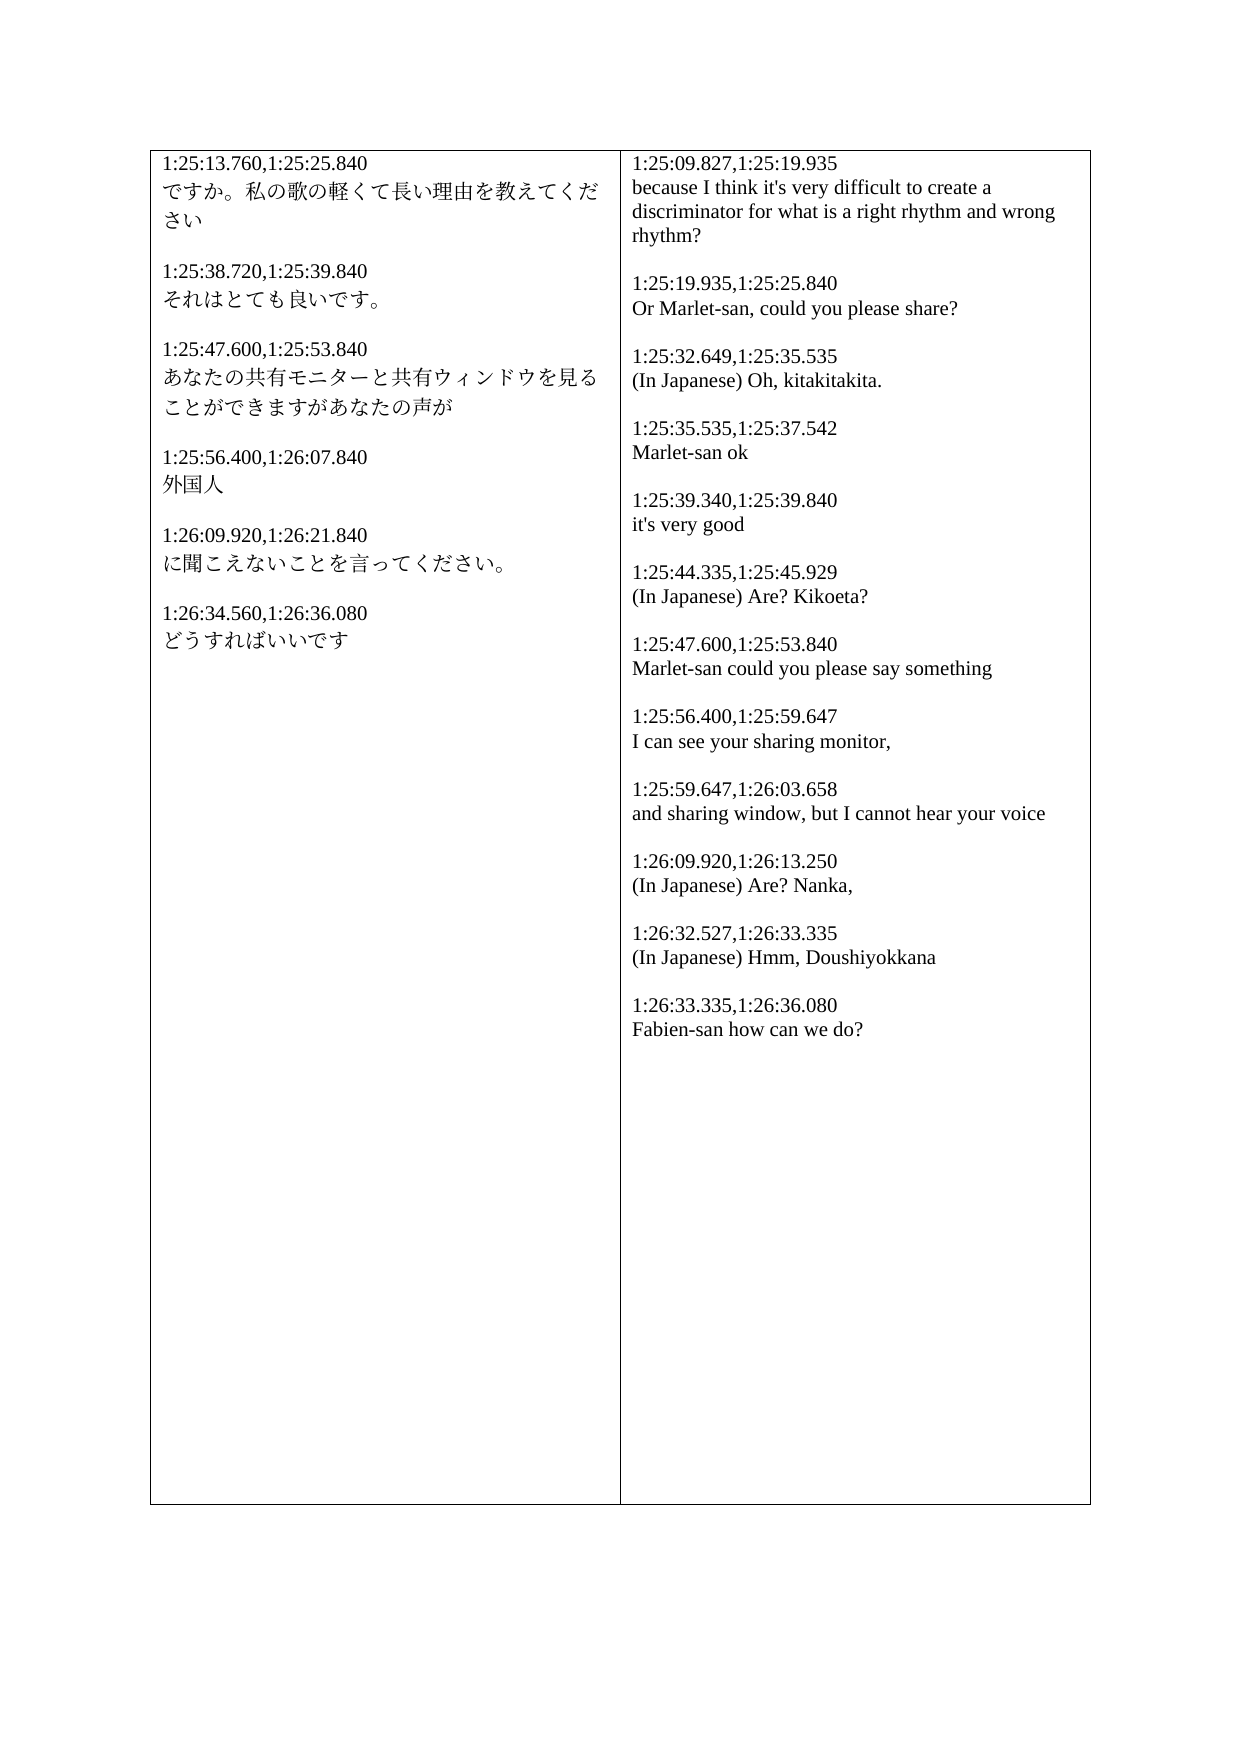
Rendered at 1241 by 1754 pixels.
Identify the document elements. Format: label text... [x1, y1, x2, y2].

table_header 1:25:09.827,1:25:19.935 because I think it's very difficult to create a discriminator for what is a right rhythm and wrong rhythm? 1:25:19.935,1:25:25.840 Or Marlet-san, could you please share? 1:25:32.649,1:25:35.535 (In Japanese) Oh, kitakitakita. 1:25:35.535,1:25:37.542 Marlet-san ok 1:25:39.340,1:25:39.840 it's very good 1:25:44.335,1:25:45.929 (In Japanese) Are? Kikoeta? 1:25:47.600,1:25:53.840 Marlet-san could you please say something 1:25:56.400,1:25:59.647 I can see your sharing monitor, 1:25:59.647,1:26:03.658 and sharing window, but I cannot hear your voice 1:26:09.920,1:26:13.250 (In Japanese) Are? Nanka, 1:26:32.527,1:26:33.335 (In Japanese) Hmm, Doushiyokkana 1:26:33.335,1:26:36.080 Fabien-san how can we do? [621, 151, 1090, 1504]
table_header 1:25:13.760,1:25:25.840 ですか。私の歌の軽くて長い理由を教えてください 1:25:38.720,1:25:39.840 それはとても良いです。 1:25:47.600,1:25:53.840 あなたの共有モニターと共有ウィンドウを見ることができますがあなたの声が 1:25:56.400,1:26:07.840 外国人 1:26:09.920,1:26:21.840 に聞こえないことを言ってください。 1:26:34.560,1:26:36.080 どうすればいいです [151, 151, 620, 1504]
